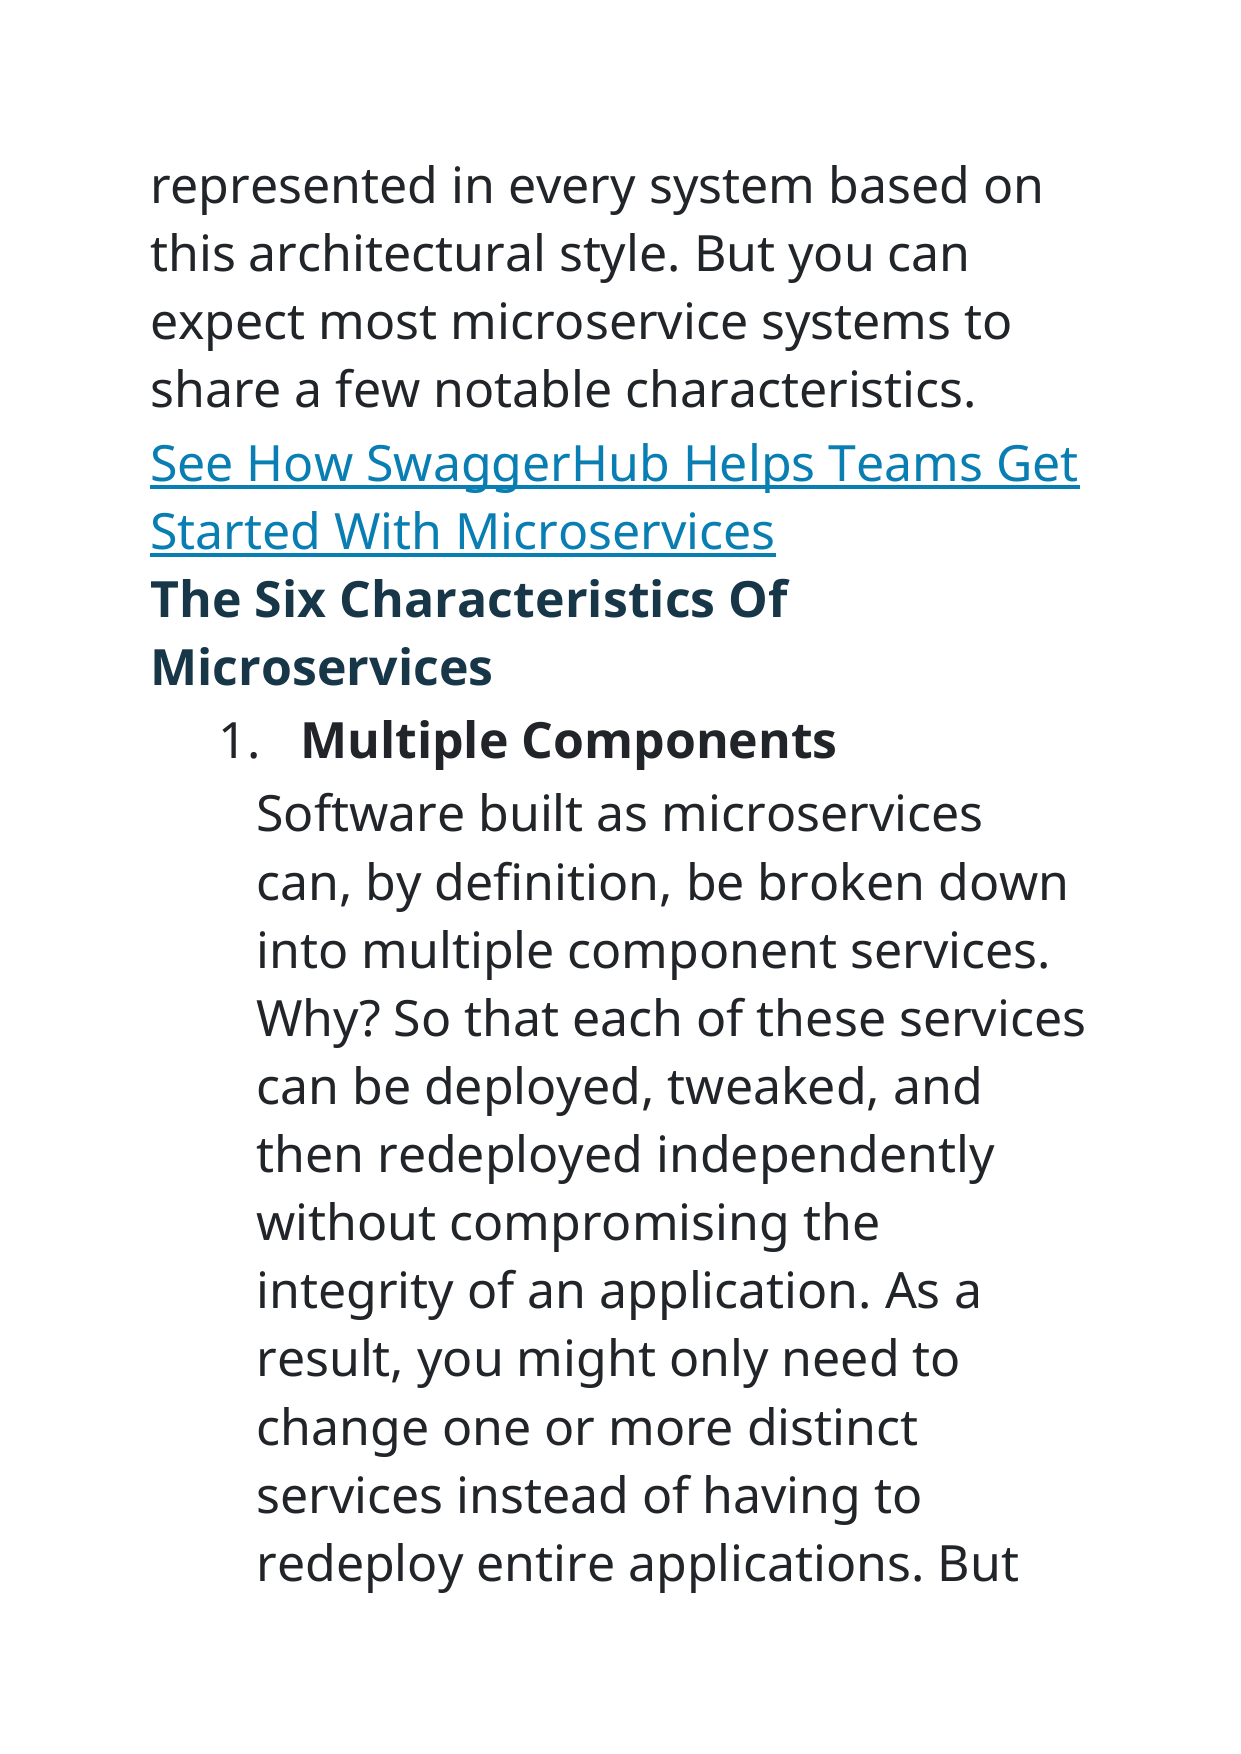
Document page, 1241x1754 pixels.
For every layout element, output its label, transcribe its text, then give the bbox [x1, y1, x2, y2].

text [256, 778, 1090, 1596]
list Multiple Components [219, 705, 1090, 773]
text The Six Characteristics Of Microservices [150, 564, 1090, 700]
text See How SwaggerHub Helps Teams Get Started With Microservices [776, 428, 1090, 564]
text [150, 150, 1090, 422]
